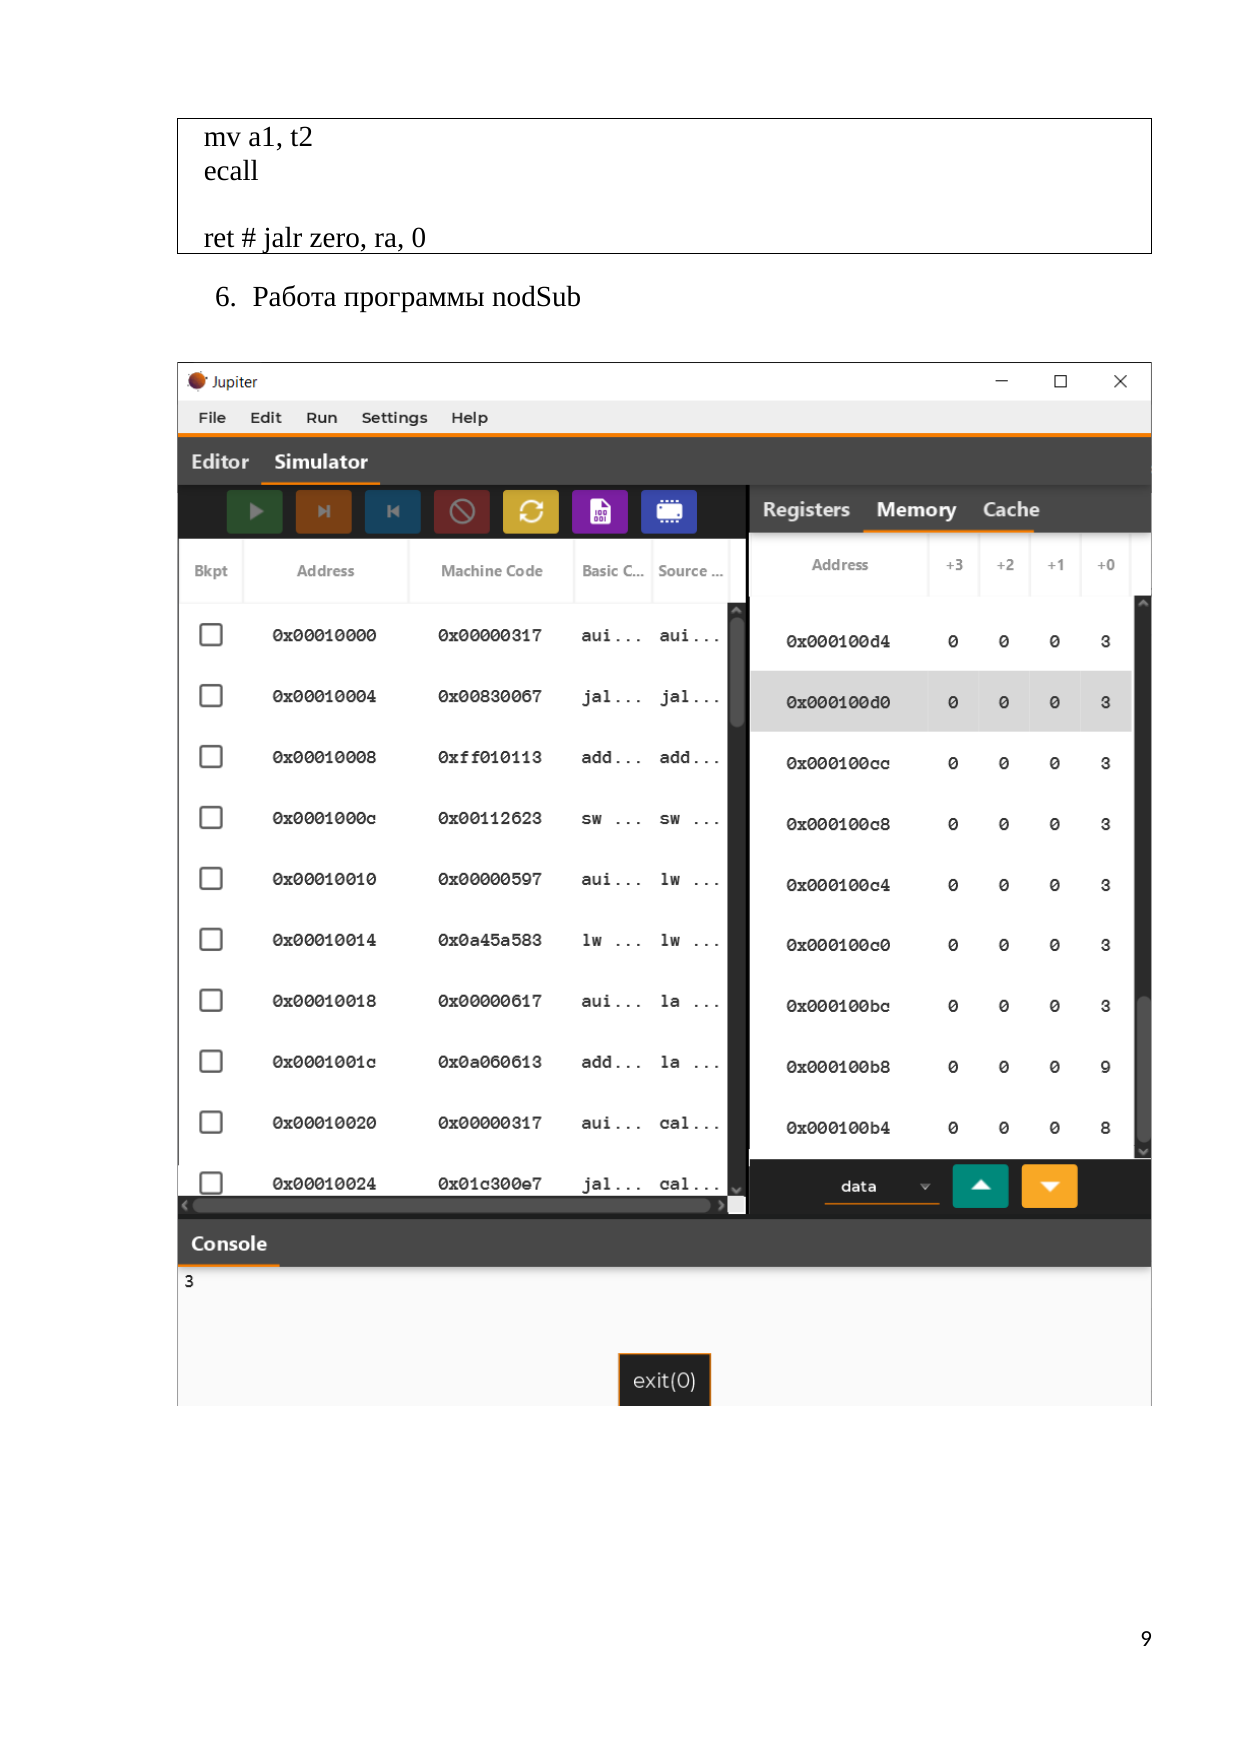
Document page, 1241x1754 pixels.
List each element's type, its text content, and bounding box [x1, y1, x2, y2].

picture [177, 362, 1152, 1406]
subtitle Работа программы nodSub [215, 279, 1152, 313]
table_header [178, 119, 1151, 253]
